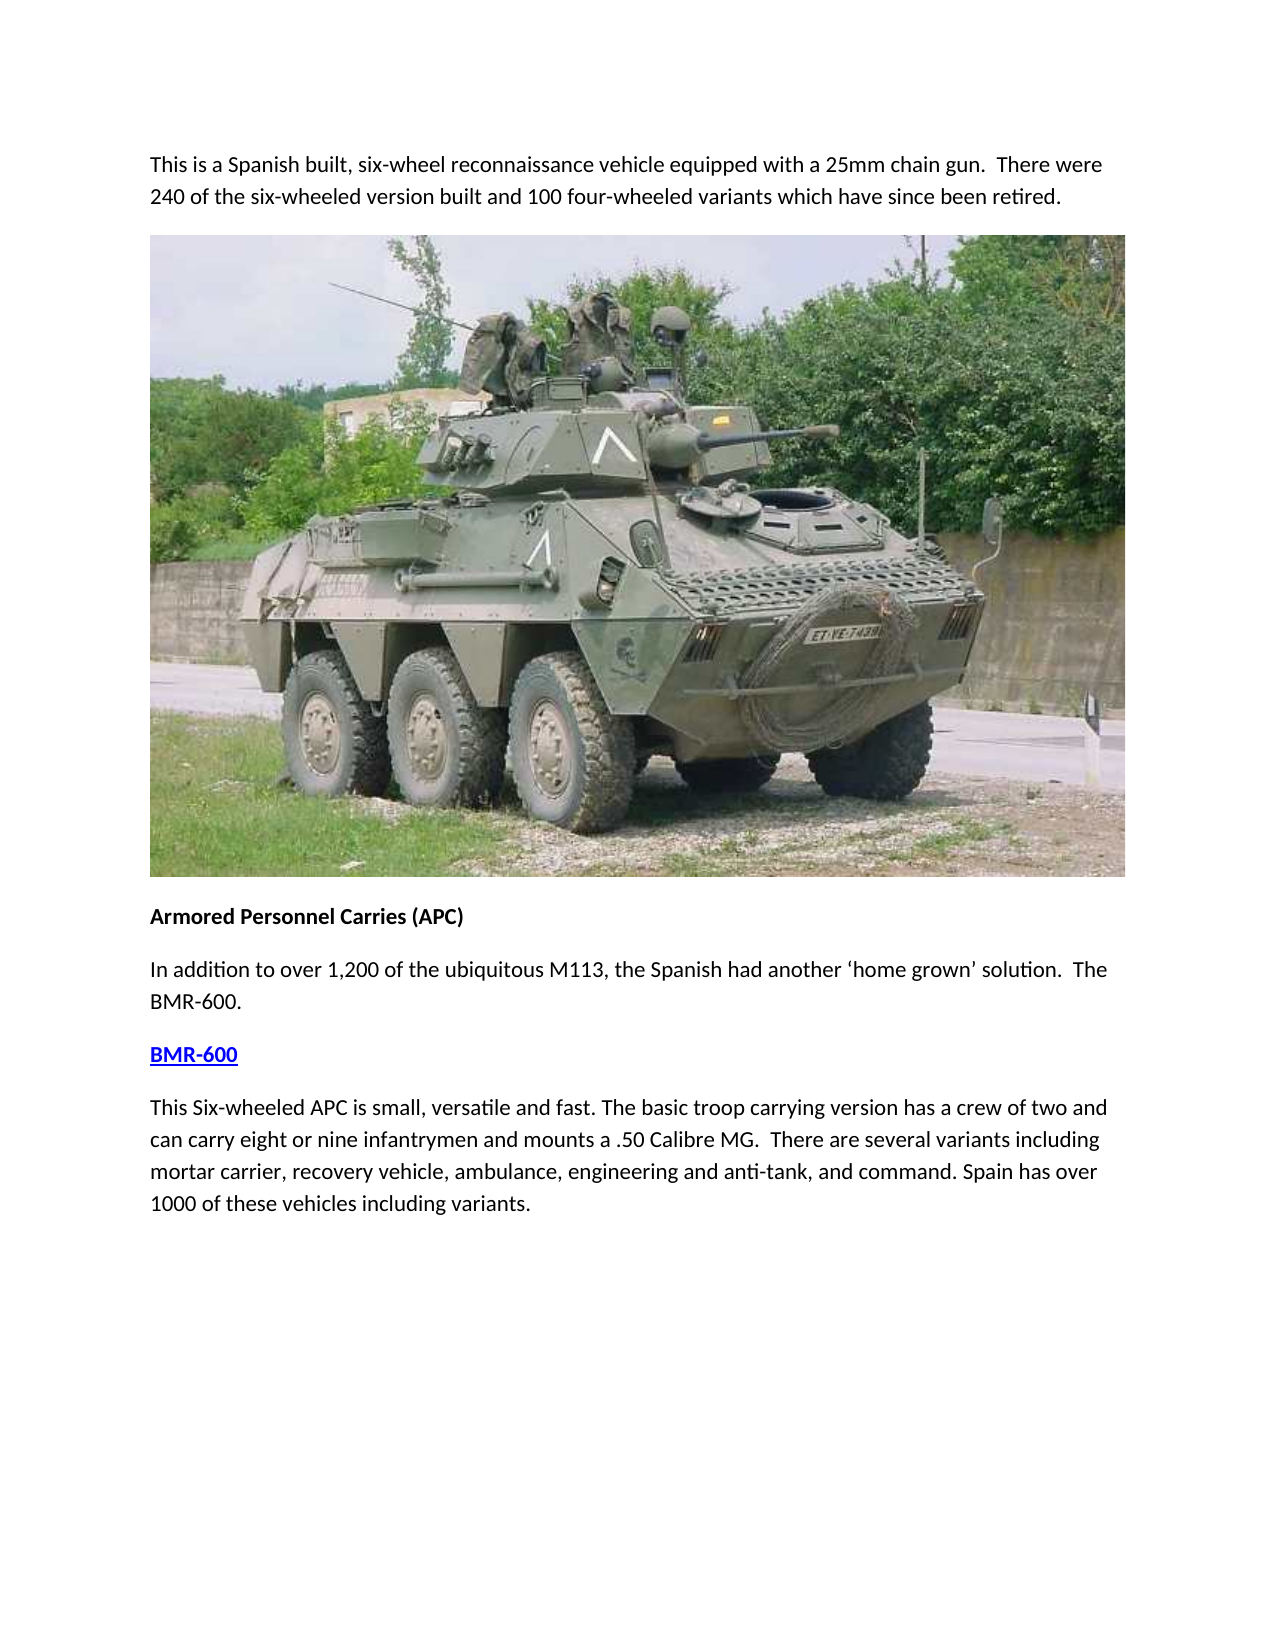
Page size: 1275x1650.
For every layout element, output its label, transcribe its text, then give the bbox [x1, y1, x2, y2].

text Armored Personnel Carries (APC) [150, 902, 1125, 930]
text This is a Spanish built, six-wheel reconnaissance vehicle equipped with a 25mm chain gun. There were 240 of the six-wheeled version built and 100 four-wheeled variants which have since been retired. [150, 150, 1125, 210]
text BMR-600 [150, 1040, 1125, 1068]
text In addition to over 1,200 of the ubiquitous M113, the Spanish had another ‘home grown’ solution. The BMR-600. [150, 955, 1125, 1015]
picture [150, 235, 1125, 877]
text This Six-wheeled APC is small, versatile and fast. The basic troop carrying version has a crew of two and can carry eight or nine infantrymen and mounts a .50 Calibre MG. There are several variants including mortar carrier, recovery vehicle, ambulance, engineering and anti-tank, and command. Spain has over 1000 of these vehicles including variants. [150, 1093, 1125, 1218]
